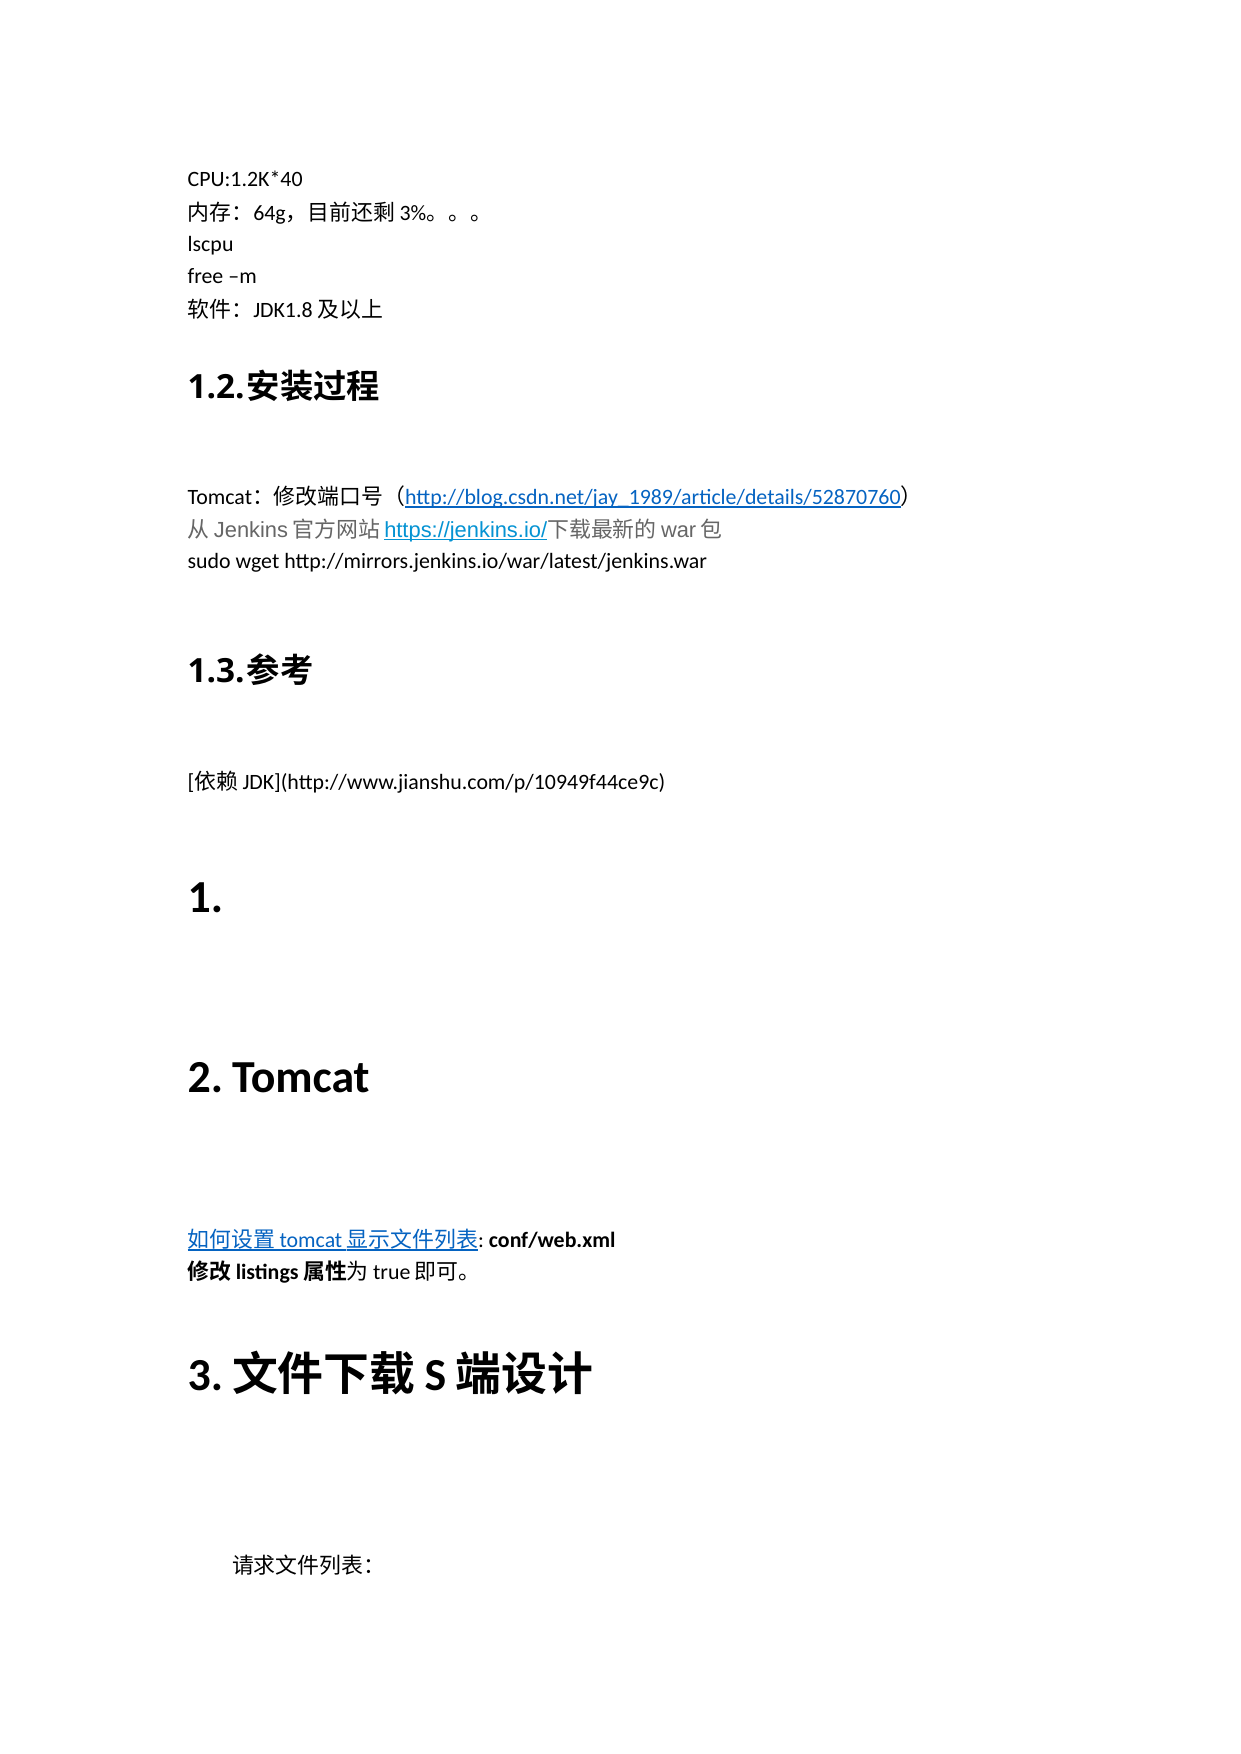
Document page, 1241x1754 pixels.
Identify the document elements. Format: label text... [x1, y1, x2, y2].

text CPU:1.2K*40 [187, 162, 1053, 194]
subtitle Tomcat [187, 1043, 1053, 1108]
text 修改listings属性为true即可。 [187, 1254, 1053, 1286]
text [依赖JDK](http://www.jianshu.com/p/10949f44ce9c) [187, 763, 1053, 796]
subtitle 安装过程 [187, 352, 1053, 417]
text 软件：JDK1.8及以上 [187, 292, 1053, 324]
text 如何设置tomcat显示文件列表: conf/web.xml [187, 1221, 1053, 1254]
subtitle 参考 [187, 636, 1053, 701]
text free –m [187, 259, 1053, 292]
text lscpu [187, 227, 1053, 259]
list 请求文件列表： [232, 1547, 1053, 1580]
text sudo wget http://mirrors.jenkins.io/war/latest/jenkins.war [187, 544, 1053, 576]
subtitle 文件下载S端设计 [187, 1322, 1053, 1419]
text 内存：64g，目前还剩3%。。。 [187, 194, 1053, 227]
text 从Jenkins官方网站https://jenkins.io/下载最新的war包 [187, 511, 1053, 544]
text Tomcat：修改端口号（http://blog.csdn.net/jay_1989/article/details/52870760） [187, 479, 1053, 511]
